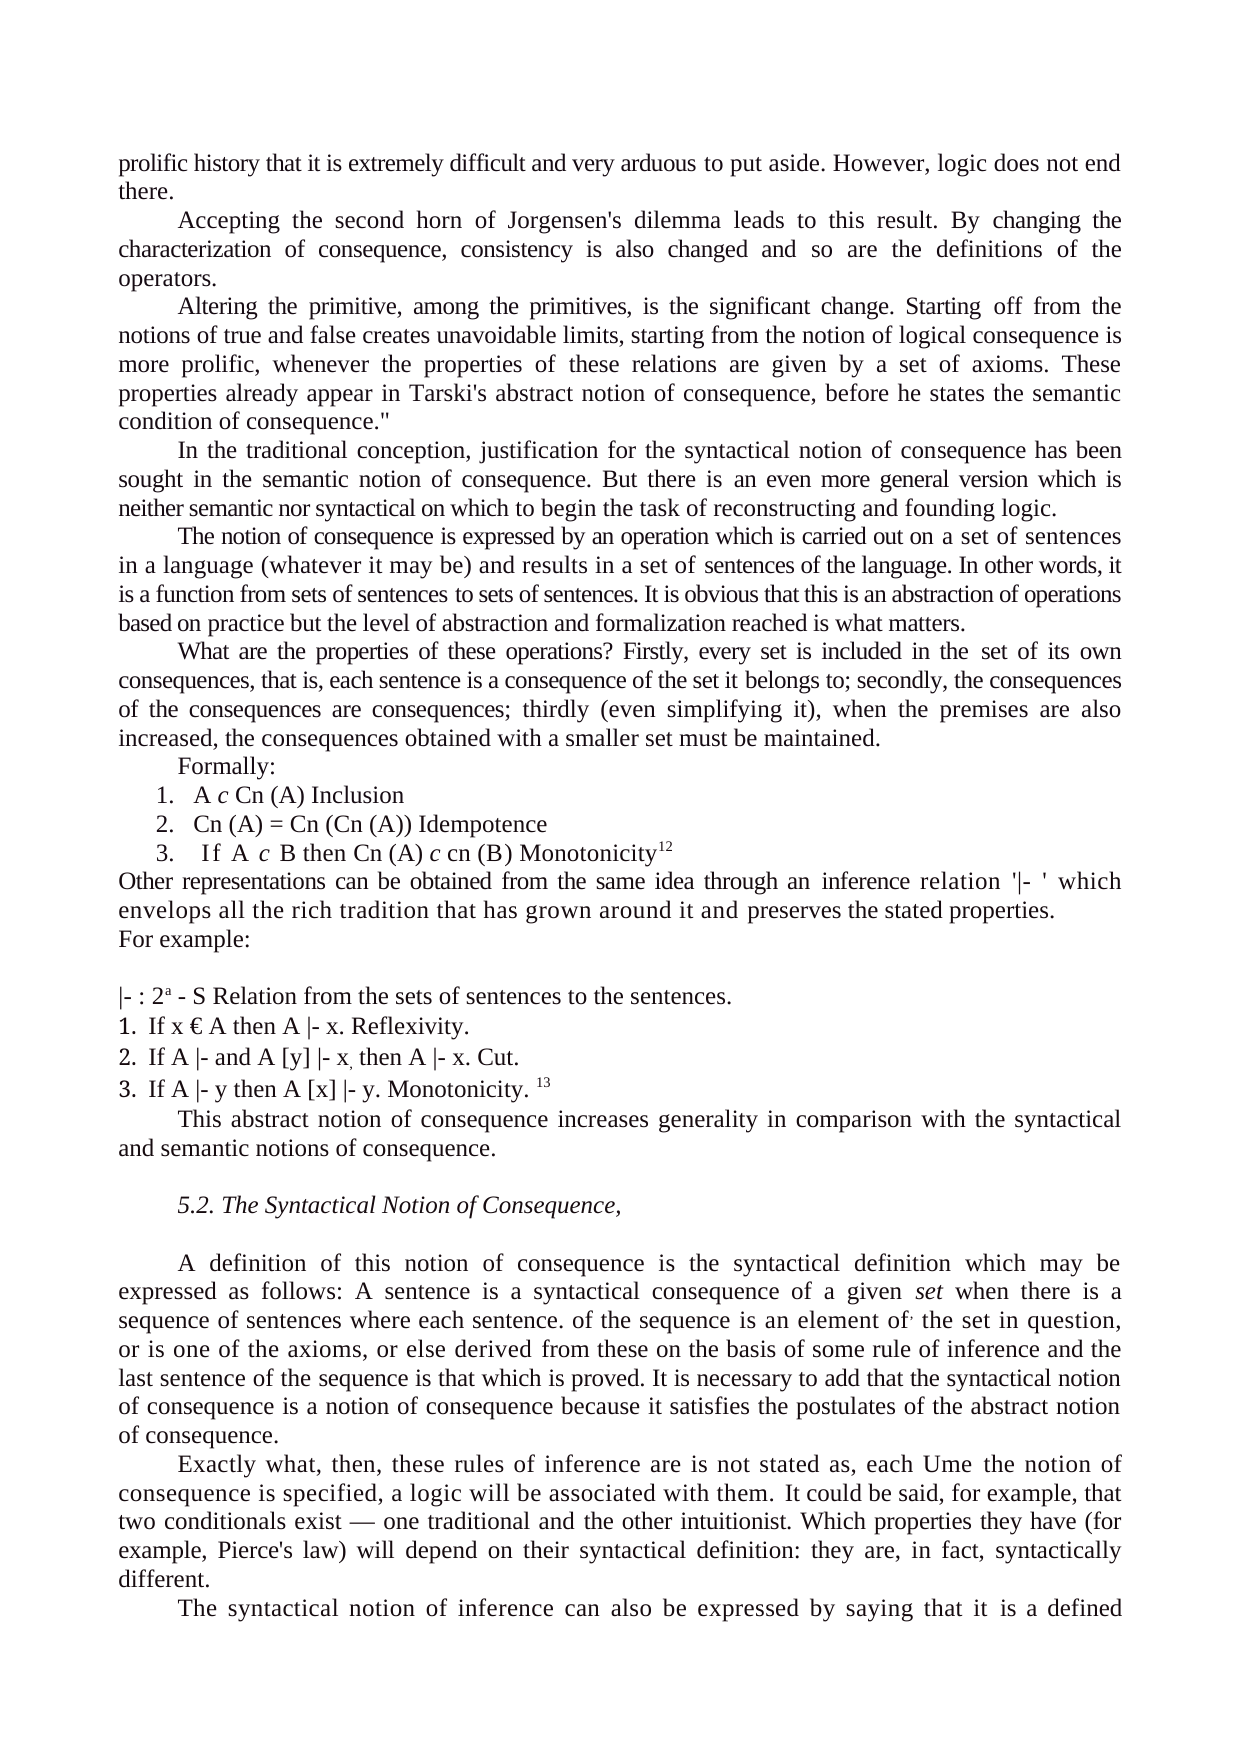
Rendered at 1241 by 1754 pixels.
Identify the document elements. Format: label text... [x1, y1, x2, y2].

text Formally: [118, 751, 1122, 780]
text Accepting the second horn of Jorgensen's dilemma leads to this result. By changing the characterization of consequence, consistency is also changed and so are the definitions of the operators. [118, 205, 1122, 291]
text Altering the primitive, among the primitives, is the significant change. Starting off from the notions of true and false creates unavoidable limits, starting from the notion of logical consequence is more prolific, whenever the properties of these relations are given by a set of axioms. These properties already appear in Tarski's abstract notion of consequence, before he states the semantic condition of consequence." [118, 291, 1122, 435]
text Other representations can be obtained from the same idea through an inference relation '|- ' which envelops all the rich tradition that has grown around it and preserves the stated properties. [118, 866, 1122, 924]
text In the traditional conception, justification for the syntactical notion of consequence has been sought in the semantic notion of consequence. But there is an even more general version which is neither semantic nor syntactical on which to begin the task of reconstructing and founding logic. [118, 435, 1122, 521]
text A definition of this notion of consequence is the syntactical definition which may be expressed as follows: A sentence is a syntactical consequence of a given set when there is a sequence of sentences where each sentence. of the sequence is an element of, the set in question, or is one of the axioms, or else derived from these on the basis of some rule of inference and the last sentence of the sequence is that which is proved. It is necessary to add that the syntactical notion of consequence is a notion of consequence because it satisfies the postulates of the abstract notion of consequence. [118, 1248, 1122, 1449]
text This abstract notion of consequence increases generality in comparison with the syntactical and semantic notions of consequence. [118, 1104, 1122, 1161]
text 5.2. The Syntactical Notion of Consequence, [118, 1190, 1122, 1219]
text For example: [118, 924, 1122, 953]
text The notion of consequence is expressed by an operation which is carried out on a set of sentences in a language (whatever it may be) and results in a set of sentences of the language. In other words, it is a function from sets of sentences to sets of sentences. It is obvious that this is an abstraction of operations based on practice but the level of abstraction and formalization reached is what matters. [118, 521, 1122, 636]
list Cn (A) = Cn (Cn (A)) Idempotence [156, 809, 1122, 838]
list If x € A then A |- x. Reflexivity. [118, 1010, 1122, 1041]
list A c Cn (A) Inclusion [156, 780, 1122, 809]
list If A |- y then A [x] |- y. Monotonicity. 13 [118, 1073, 1122, 1104]
text |- : 2a - S Relation from the sets of sentences to the sentences. [118, 981, 1122, 1010]
list If A |- and A [y] |- x, then A |- x. Cut. [118, 1041, 1122, 1073]
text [118, 1593, 1122, 1621]
list If A c B then Cn (A) c cn (B) Monotonicity12 [156, 838, 1122, 866]
text Exactly what, then, these rules of inference are is not stated as, each Ume the notion of consequence is specified, a logic will be associated with them. It could be said, for example, that two conditionals exist — one traditional and the other intuitionist. Which properties they have (for example, Pierce's law) will depend on their syntactical definition: they are, in fact, syntactically different. [118, 1449, 1122, 1593]
text What are the properties of these operations? Firstly, every set is included in the set of its own consequences, that is, each sentence is a consequence of the set it belongs to; secondly, the consequences of the consequences are consequences; thirdly (even simplifying it), when the premises are also increased, the consequences obtained with a smaller set must be maintained. [118, 636, 1122, 751]
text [118, 148, 1122, 205]
